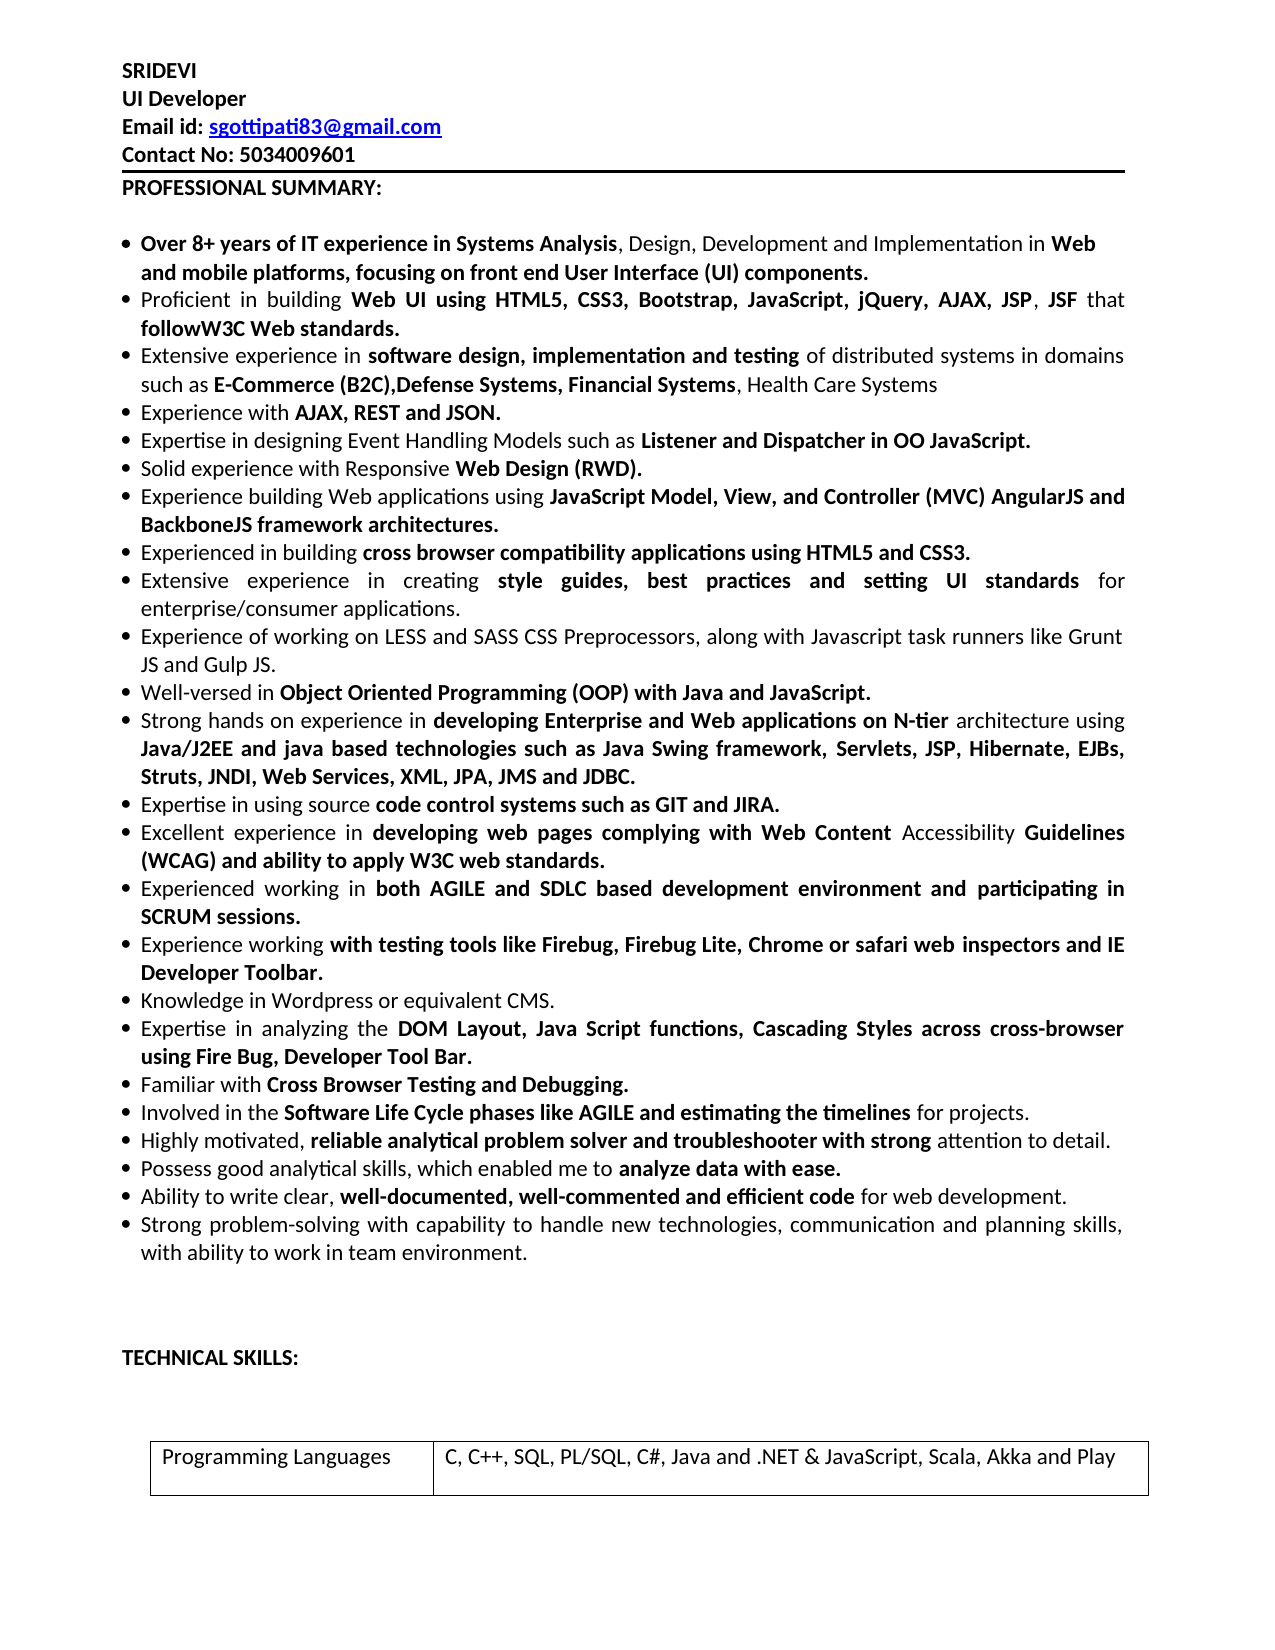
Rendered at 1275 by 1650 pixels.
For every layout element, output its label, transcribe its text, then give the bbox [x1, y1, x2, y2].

list Possess good analytical skills, which enabled me to analyze data with ease. [122, 1154, 1125, 1182]
list Ability to write clear, well-documented, well-commented and efficient code for web development. [122, 1182, 1125, 1210]
list Excellent experience in developing web pages complying with Web Content Accessibility Guidelines (WCAG) and ability to apply W3C web standards. [122, 818, 1125, 874]
list Familiar with Cross Browser Testing and Debugging. [122, 1070, 1125, 1098]
list Experience of working on LESS and SASS CSS Preprocessors, along with Javascript task runners like Grunt JS and Gulp JS. [122, 622, 1125, 678]
list Proficient in building Web UI using HTML5, CSS3, Bootstrap, JavaScript, jQuery, AJAX, JSP, JSF that followW3C Web standards. [122, 286, 1125, 342]
list Over 8+ years of IT experience in Systems Analysis, Design, Development and Implementation in Web and mobile platforms, focusing on front end User Interface (UI) components. [122, 229, 1125, 286]
list Experienced working in both AGILE and SDLC based development environment and participating in SCRUM sessions. [122, 874, 1125, 930]
list Strong problem-solving with capability to handle new technologies, communication and planning skills, with ability to work in team environment. [122, 1210, 1125, 1266]
text TECHNICAL SKILLS: [122, 1343, 1125, 1371]
list Experienced in building cross browser compatibility applications using HTML5 and CSS3. [122, 538, 1125, 566]
list Experience with AJAX, REST and JSON. [122, 398, 1125, 426]
list Extensive experience in software design, implementation and testing of distributed systems in domains such as E-Commerce (B2C),Defense Systems, Financial Systems, Health Care Systems [122, 342, 1125, 398]
list Expertise in designing Event Handling Models such as Listener and Dispatcher in OO JavaScript. [122, 426, 1125, 454]
list Knowledge in Wordpress or equivalent CMS. [122, 986, 1125, 1014]
list Experience building Web applications using JavaScript Model, View, and Controller (MVC) AngularJS and BackboneJS framework architectures. [122, 482, 1125, 538]
list Highly motivated, reliable analytical problem solver and troubleshooter with strong attention to detail. [122, 1126, 1125, 1154]
text UI Developer [122, 84, 1125, 112]
list Extensive experience in creating style guides, best practices and setting UI standards for enterprise/consumer applications. [122, 566, 1125, 622]
table_header C, C++, SQL, PL/SQL, C#, Java and .NET & JavaScript, Scala, Akka and Play [434, 1442, 1148, 1495]
text Contact No: 5034009601 [122, 140, 1125, 170]
list Strong hands on experience in developing Enterprise and Web applications on N-tier architecture using Java/J2EE and java based technologies such as Java Swing framework, Servlets, JSP, Hibernate, EJBs, Struts, JNDI, Web Services, XML, JPA, JMS and JDBC. [122, 706, 1125, 790]
list Expertise in using source code control systems such as GIT and JIRA. [122, 790, 1125, 818]
text SRIDEVI [122, 56, 1125, 84]
list Experience working with testing tools like Firebug, Firebug Lite, Chrome or safari web inspectors and IE Developer Toolbar. [122, 930, 1125, 986]
list Solid experience with Responsive Web Design (RWD). [122, 454, 1125, 482]
table_header Programming Languages [151, 1442, 433, 1495]
text PROFESSIONAL SUMMARY: [122, 173, 1125, 202]
list Well-versed in Object Oriented Programming (OOP) with Java and JavaScript. [122, 678, 1125, 706]
text Email id: sgottipati83@gmail.com [122, 112, 1125, 140]
list Involved in the Software Life Cycle phases like AGILE and estimating the timelines for projects. [122, 1098, 1125, 1126]
list Expertise in analyzing the DOM Layout, Java Script functions, Cascading Styles across cross-browser using Fire Bug, Developer Tool Bar. [122, 1014, 1125, 1070]
